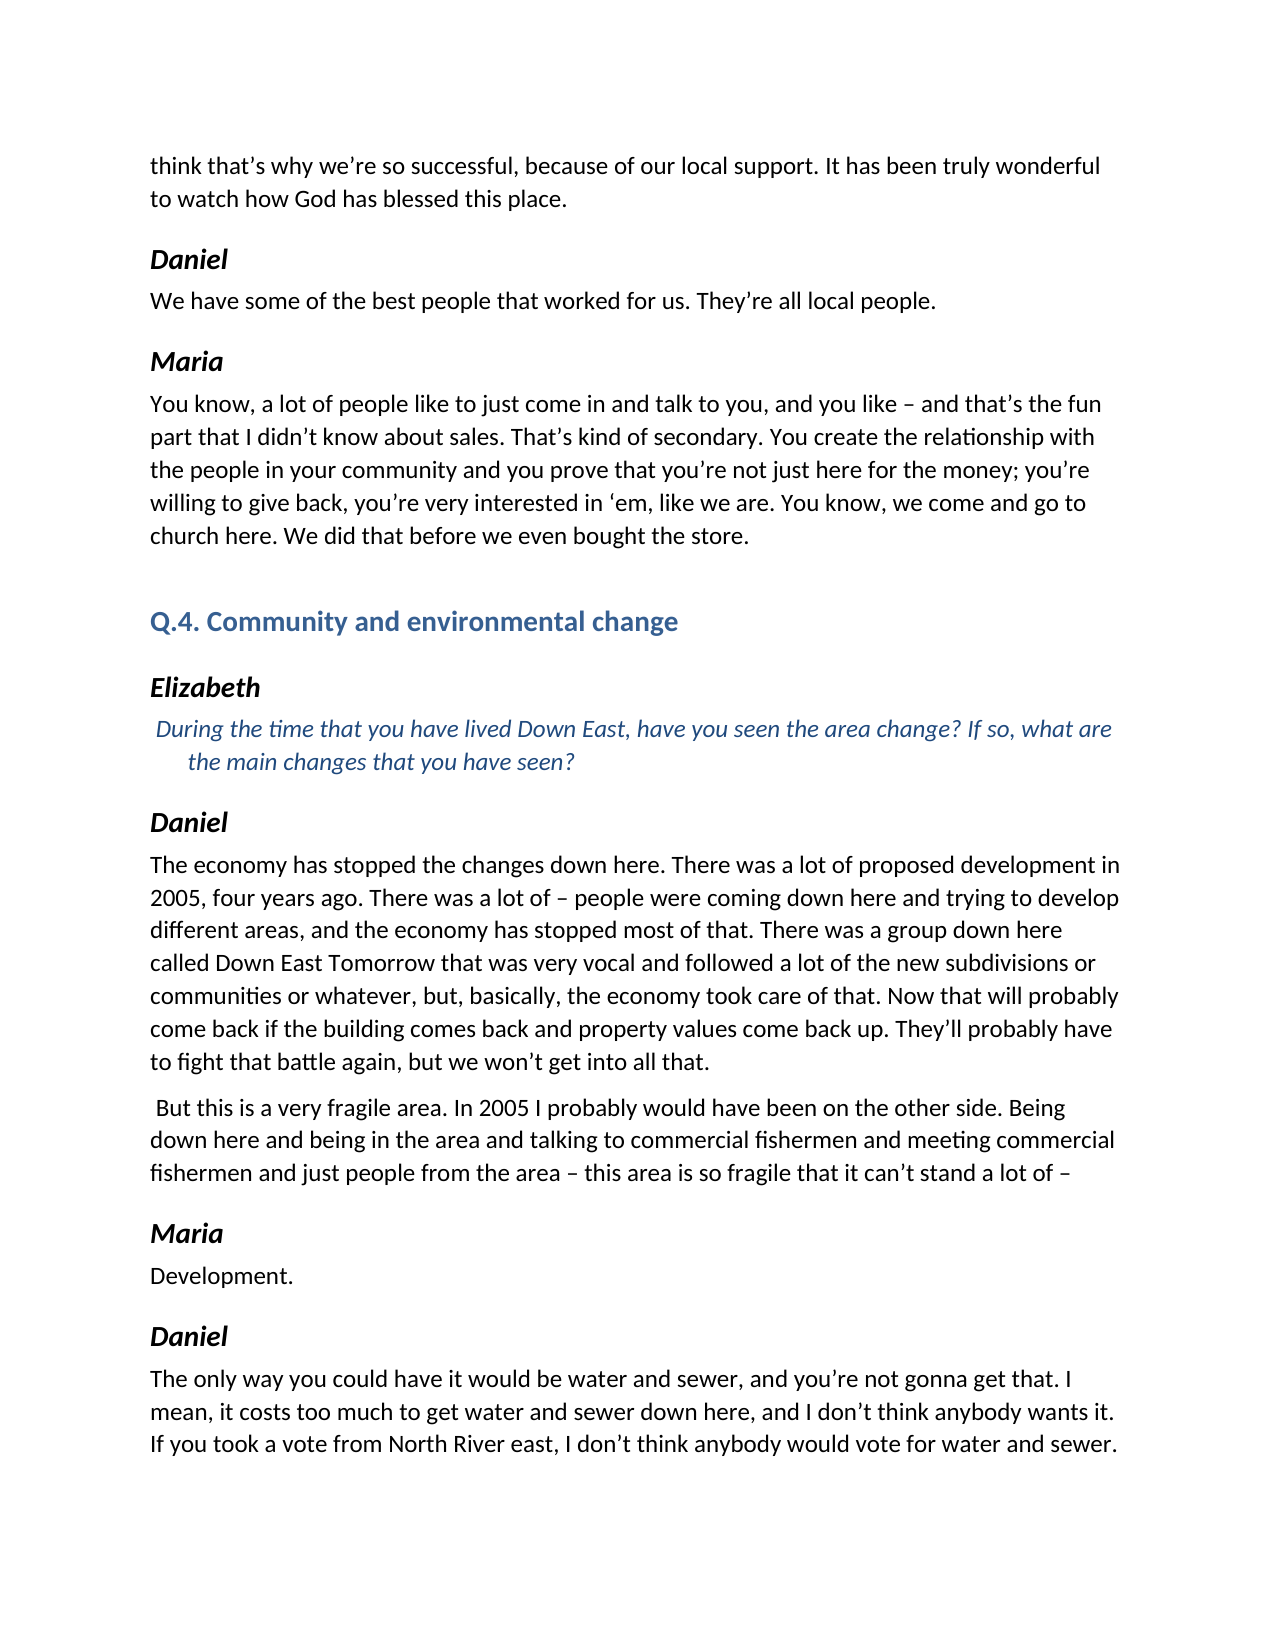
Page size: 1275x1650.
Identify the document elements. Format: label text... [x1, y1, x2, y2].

text The economy has stopped the changes down here. There was a lot of proposed development in 2005, four years ago. There was a lot of – people were coming down here and trying to develop different areas, and the economy has stopped most of that. There was a group down here called Down East Tomorrow that was very vocal and followed a lot of the new subdivisions or communities or whatever, but, basically, the economy took care of that. Now that will probably come back if the building comes back and property values come back up. They’ll probably have to fight that battle again, but we won’t get into all that. [150, 849, 1125, 1077]
text We have some of the best people that worked for us. They’re all local people. [150, 286, 1125, 316]
text Development. [150, 1260, 1125, 1291]
subtitle Daniel [150, 241, 1125, 276]
subtitle Daniel [150, 804, 1125, 840]
subtitle Q.4. Community and environmental change [150, 603, 1125, 638]
subtitle Daniel [150, 1318, 1125, 1354]
text But this is a very fragile area. In 2005 I probably would have been on the other side. Being down here and being in the area and talking to commercial fishermen and meeting commercial fishermen and just people from the area – this area is so fragile that it can’t stand a lot of – [150, 1092, 1125, 1188]
subtitle Maria [150, 343, 1125, 379]
text You know, a lot of people like to just come in and talk to you, and you like – and that’s the fun part that I didn’t know about sales. That’s kind of secondary. You create the relationship with the people in your community and you prove that you’re not just here for the money; you’re willing to give back, you’re very interested in ‘em, like we are. You know, we come and go to church here. We did that before we even bought the store. [150, 388, 1125, 550]
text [150, 150, 1125, 213]
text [150, 1363, 1125, 1459]
text During the time that you have lived Down East, have you seen the area change? If so, what are the main changes that you have seen? [150, 713, 1125, 777]
subtitle Elizabeth [150, 669, 1125, 704]
subtitle Maria [150, 1216, 1125, 1251]
